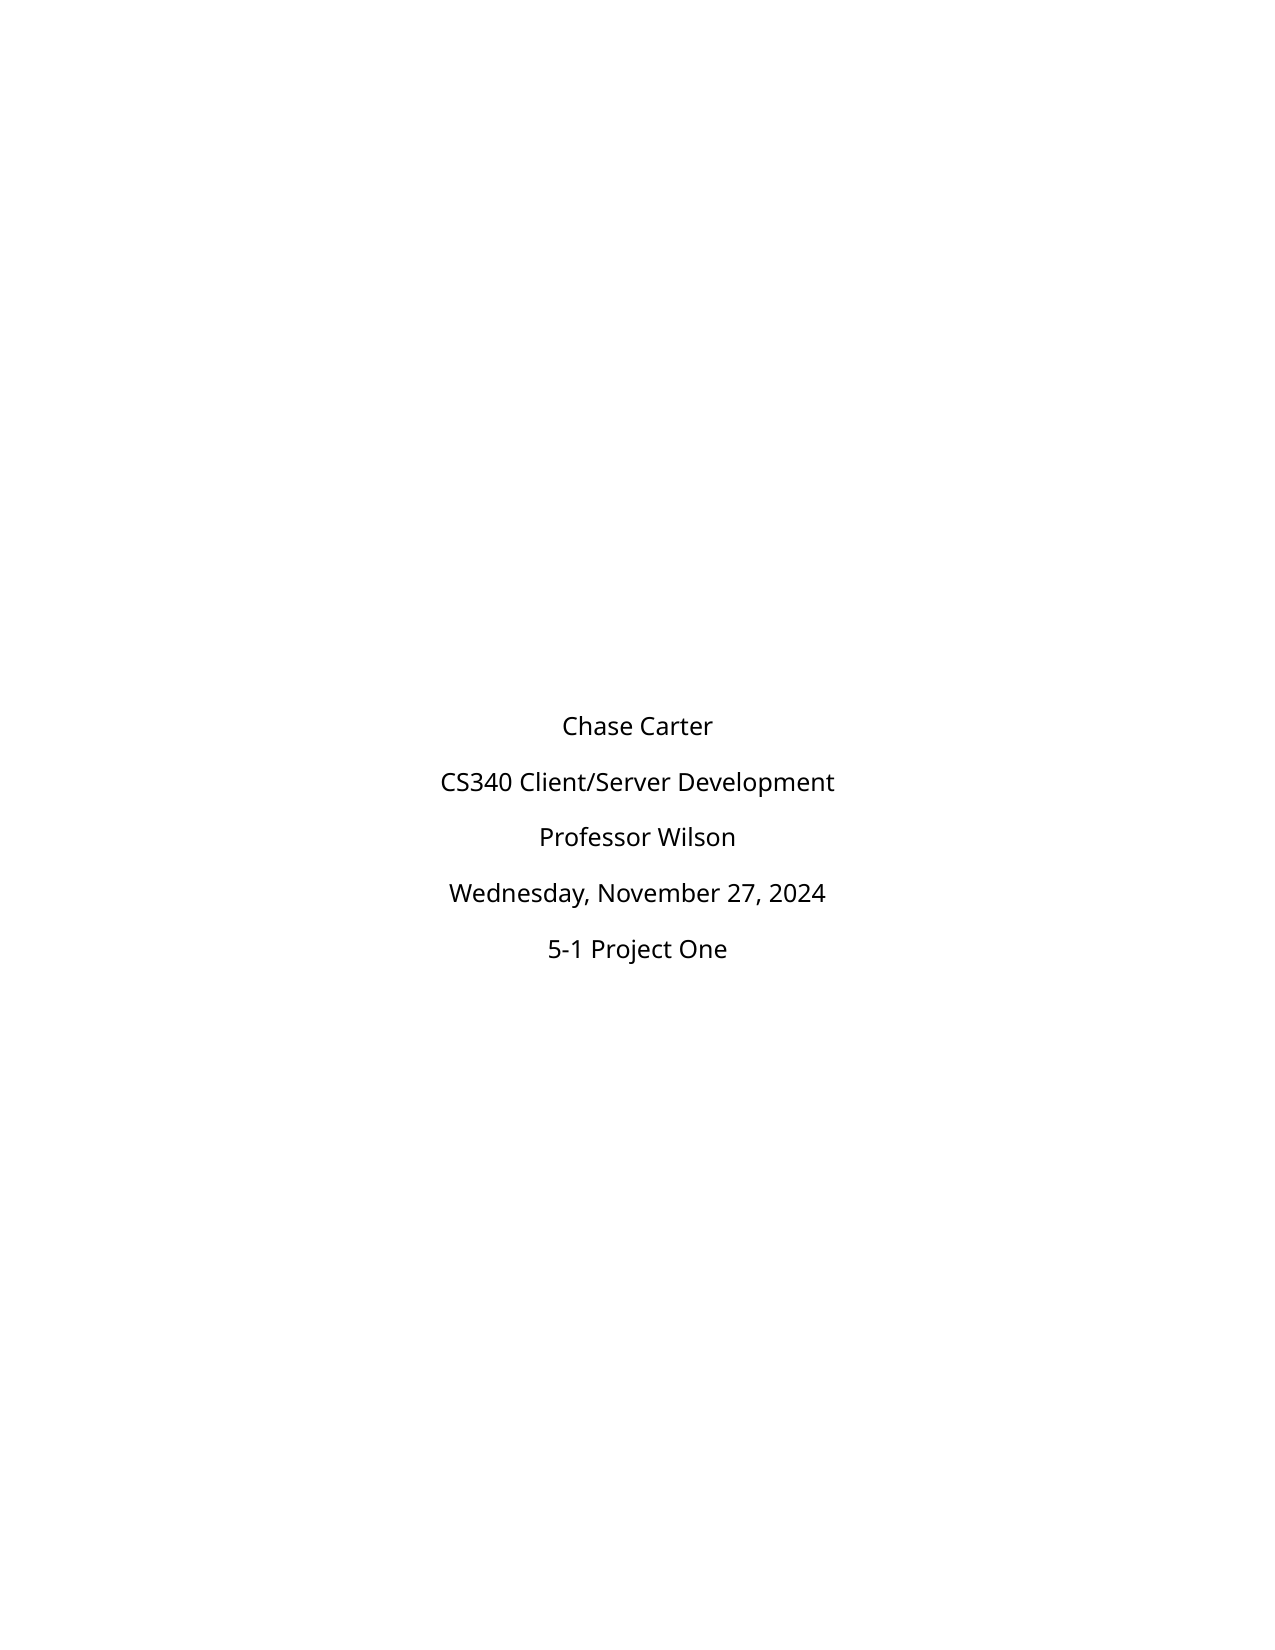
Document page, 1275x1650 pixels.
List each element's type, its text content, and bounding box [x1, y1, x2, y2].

text Chase Carter [150, 708, 1125, 742]
text 5-1 Project One [150, 932, 1125, 966]
text Wednesday, November 27, 2024 [150, 876, 1125, 910]
text Professor Wilson [150, 820, 1125, 854]
text CS340 Client/Server Development [150, 764, 1125, 798]
